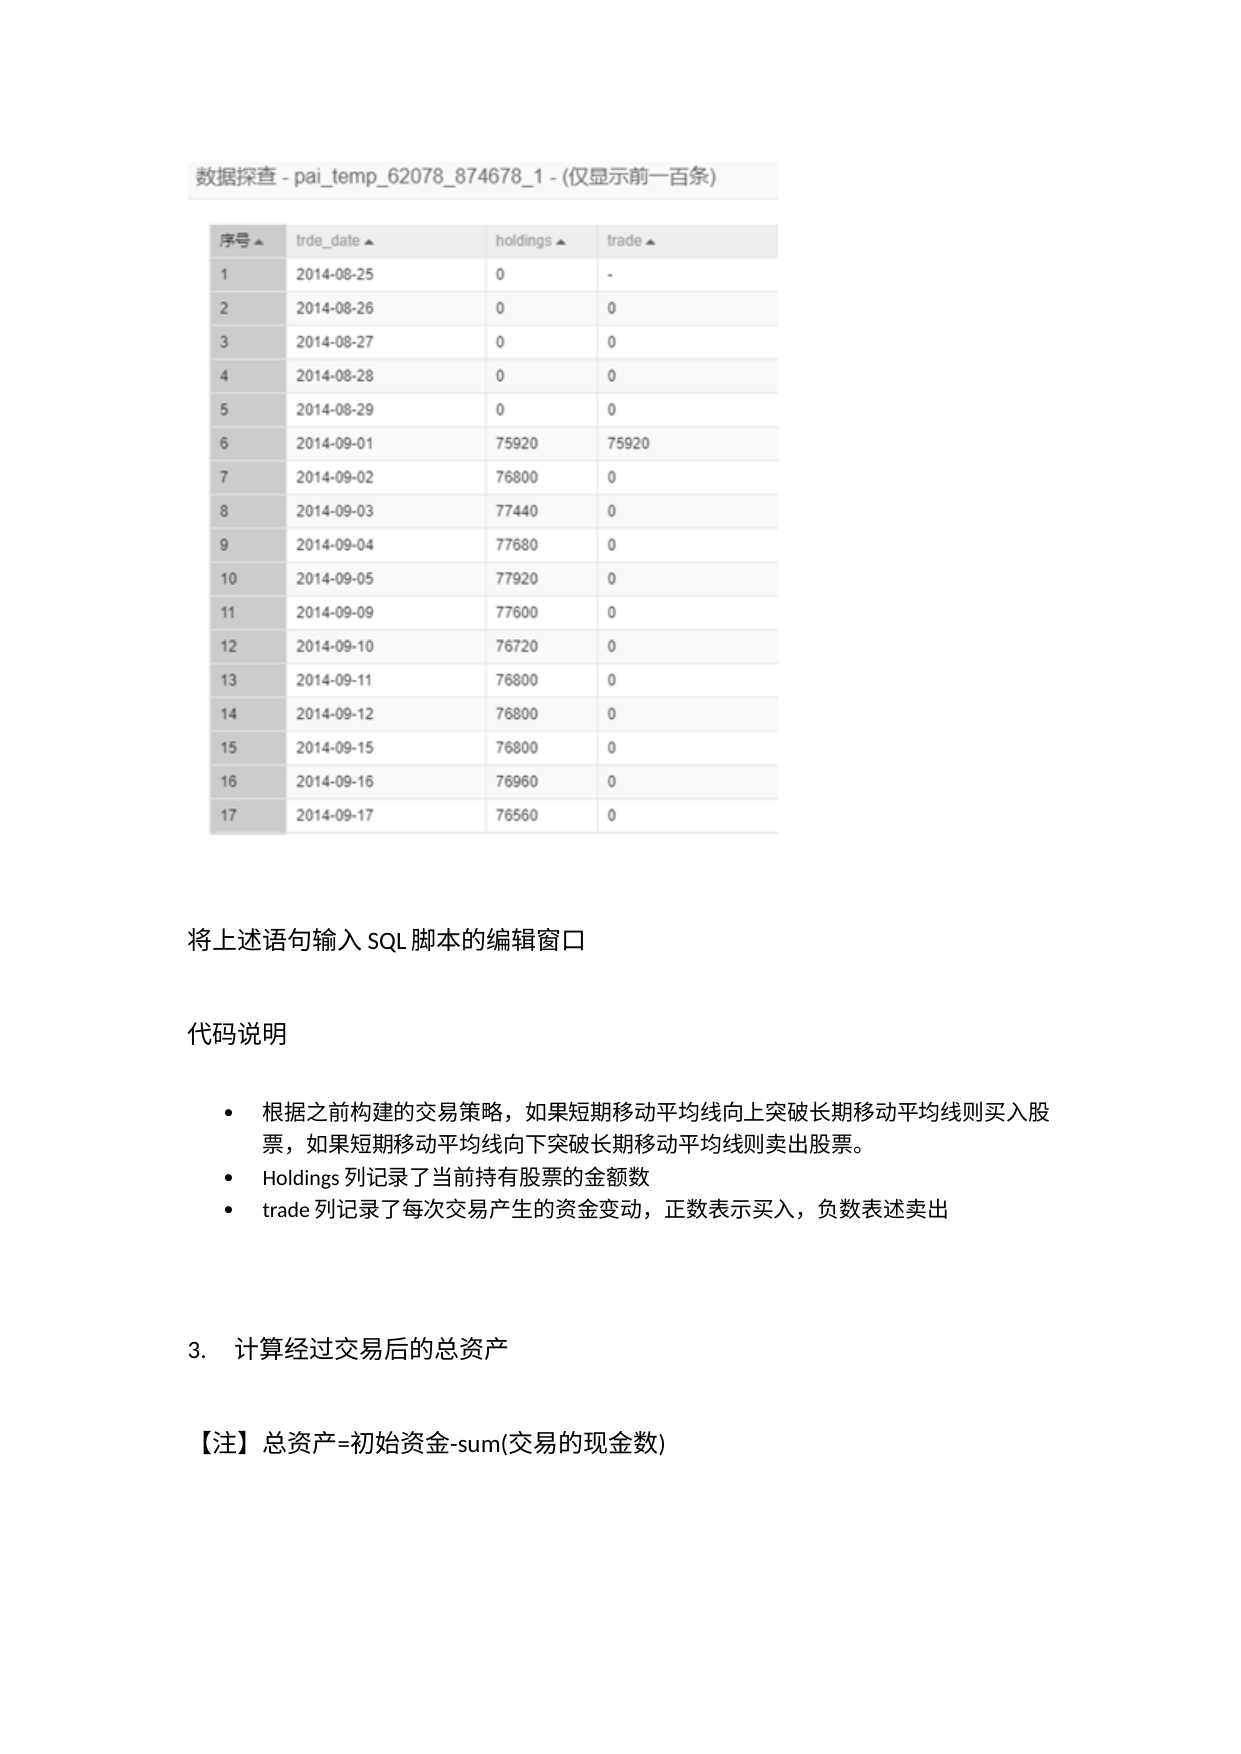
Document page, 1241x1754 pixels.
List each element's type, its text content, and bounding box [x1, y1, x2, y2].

text 【注】总资产=初始资金-sum(交易的现金数) [187, 1409, 1053, 1474]
text 3. 计算经过交易后的总资产 [187, 1315, 1053, 1380]
text 代码说明 [187, 1000, 1053, 1065]
picture [187, 162, 779, 851]
list Holdings列记录了当前持有股票的金额数 [225, 1159, 1053, 1192]
list trade列记录了每次交易产生的资金变动，正数表示买入，负数表述卖出 [225, 1192, 1053, 1224]
text 将上述语句输入SQL脚本的编辑窗口 [187, 906, 1053, 971]
list 根据之前构建的交易策略，如果短期移动平均线向上突破长期移动平均线则买入股票，如果短期移动平均线向下突破长期移动平均线则卖出股票。 [225, 1094, 1053, 1159]
